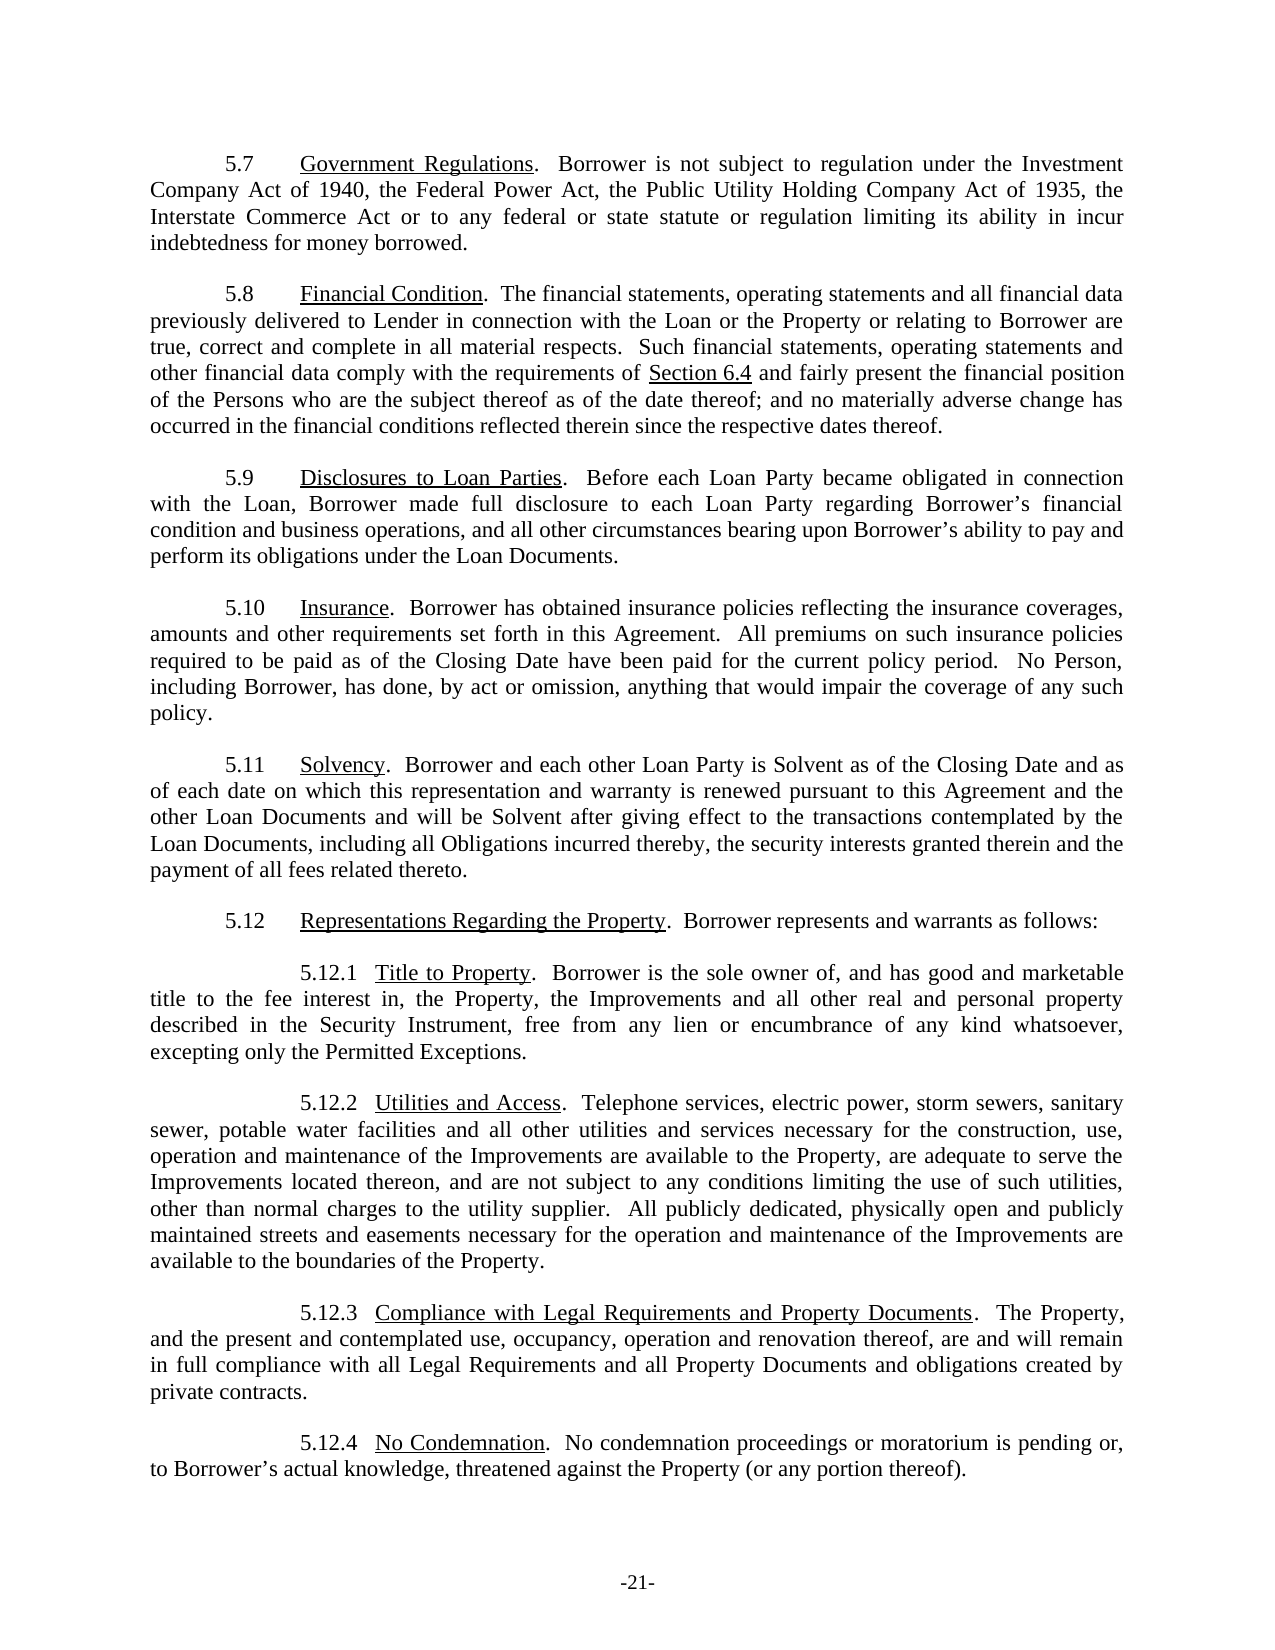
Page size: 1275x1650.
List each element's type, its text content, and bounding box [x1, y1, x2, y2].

subtitle Solvency. Borrower and each other Loan Party is Solvent as of the Closing Date and as of each date on which this representation and warranty is renewed pursuant to this Agreement and the other Loan Documents and will be Solvent after giving effect to the transactions contemplated by the Loan Documents, including all Obligations incurred thereby, the security interests granted therein and the payment of all fees related thereto. [150, 751, 1125, 882]
subtitle Disclosures to Loan Parties. Before each Loan Party became obligated in connection with the Loan, Borrower made full disclosure to each Loan Party regarding Borrower’s financial condition and business operations, and all other circumstances bearing upon Borrower’s ability to pay and perform its obligations under the Loan Documents. [150, 463, 1125, 569]
subtitle Compliance with Legal Requirements and Property Documents. The Property, and the present and contemplated use, occupancy, operation and renovation thereof, are and will remain in full compliance with all Legal Requirements and all Property Documents and obligations created by private contracts. [150, 1299, 1125, 1404]
subtitle Title to Property. Borrower is the sole owner of, and has good and marketable title to the fee interest in, the Property, the Improvements and all other real and personal property described in the Security Instrument, free from any lien or encumbrance of any kind whatsoever, excepting only the Permitted Exceptions. [150, 959, 1125, 1064]
subtitle Insurance. Borrower has obtained insurance policies reflecting the insurance coverages, amounts and other requirements set forth in this Agreement. All premiums on such insurance policies required to be paid as of the Closing Date have been paid for the current policy period. No Person, including Borrower, has done, by act or omission, anything that would impair the coverage of any such policy. [150, 594, 1125, 726]
subtitle Utilities and Access. Telephone services, electric power, storm sewers, sanitary sewer, potable water facilities and all other utilities and services necessary for the construction, use, operation and maintenance of the Improvements are available to the Property, are adequate to serve the Improvements located thereon, and are not subject to any conditions limiting the use of such utilities, other than normal charges to the utility supplier. All publicly dedicated, physically open and publicly maintained streets and easements necessary for the operation and maintenance of the Improvements are available to the boundaries of the Property. [150, 1089, 1125, 1274]
subtitle No Condemnation. No condemnation proceedings or moratorium is pending or, to Borrower’s actual knowledge, threatened against the Property (or any portion thereof). [150, 1429, 1125, 1482]
subtitle Financial Condition. The financial statements, operating statements and all financial data previously delivered to Lender in connection with the Loan or the Property or relating to Borrower are true, correct and complete in all material respects. Such financial statements, operating statements and other financial data comply with the requirements of Section 6.4 and fairly present the financial position of the Persons who are the subject thereof as of the date thereof; and no materially adverse change has occurred in the financial conditions reflected therein since the respective dates thereof. [150, 280, 1125, 438]
subtitle Representations Regarding the Property. Borrower represents and warrants as follows: [150, 907, 1125, 934]
subtitle Government Regulations. Borrower is not subject to regulation under the Investment Company Act of 1940, the Federal Power Act, the Public Utility Holding Company Act of 1935, the Interstate Commerce Act or to any federal or state statute or regulation limiting its ability in incur indebtedness for money borrowed. [150, 150, 1125, 255]
